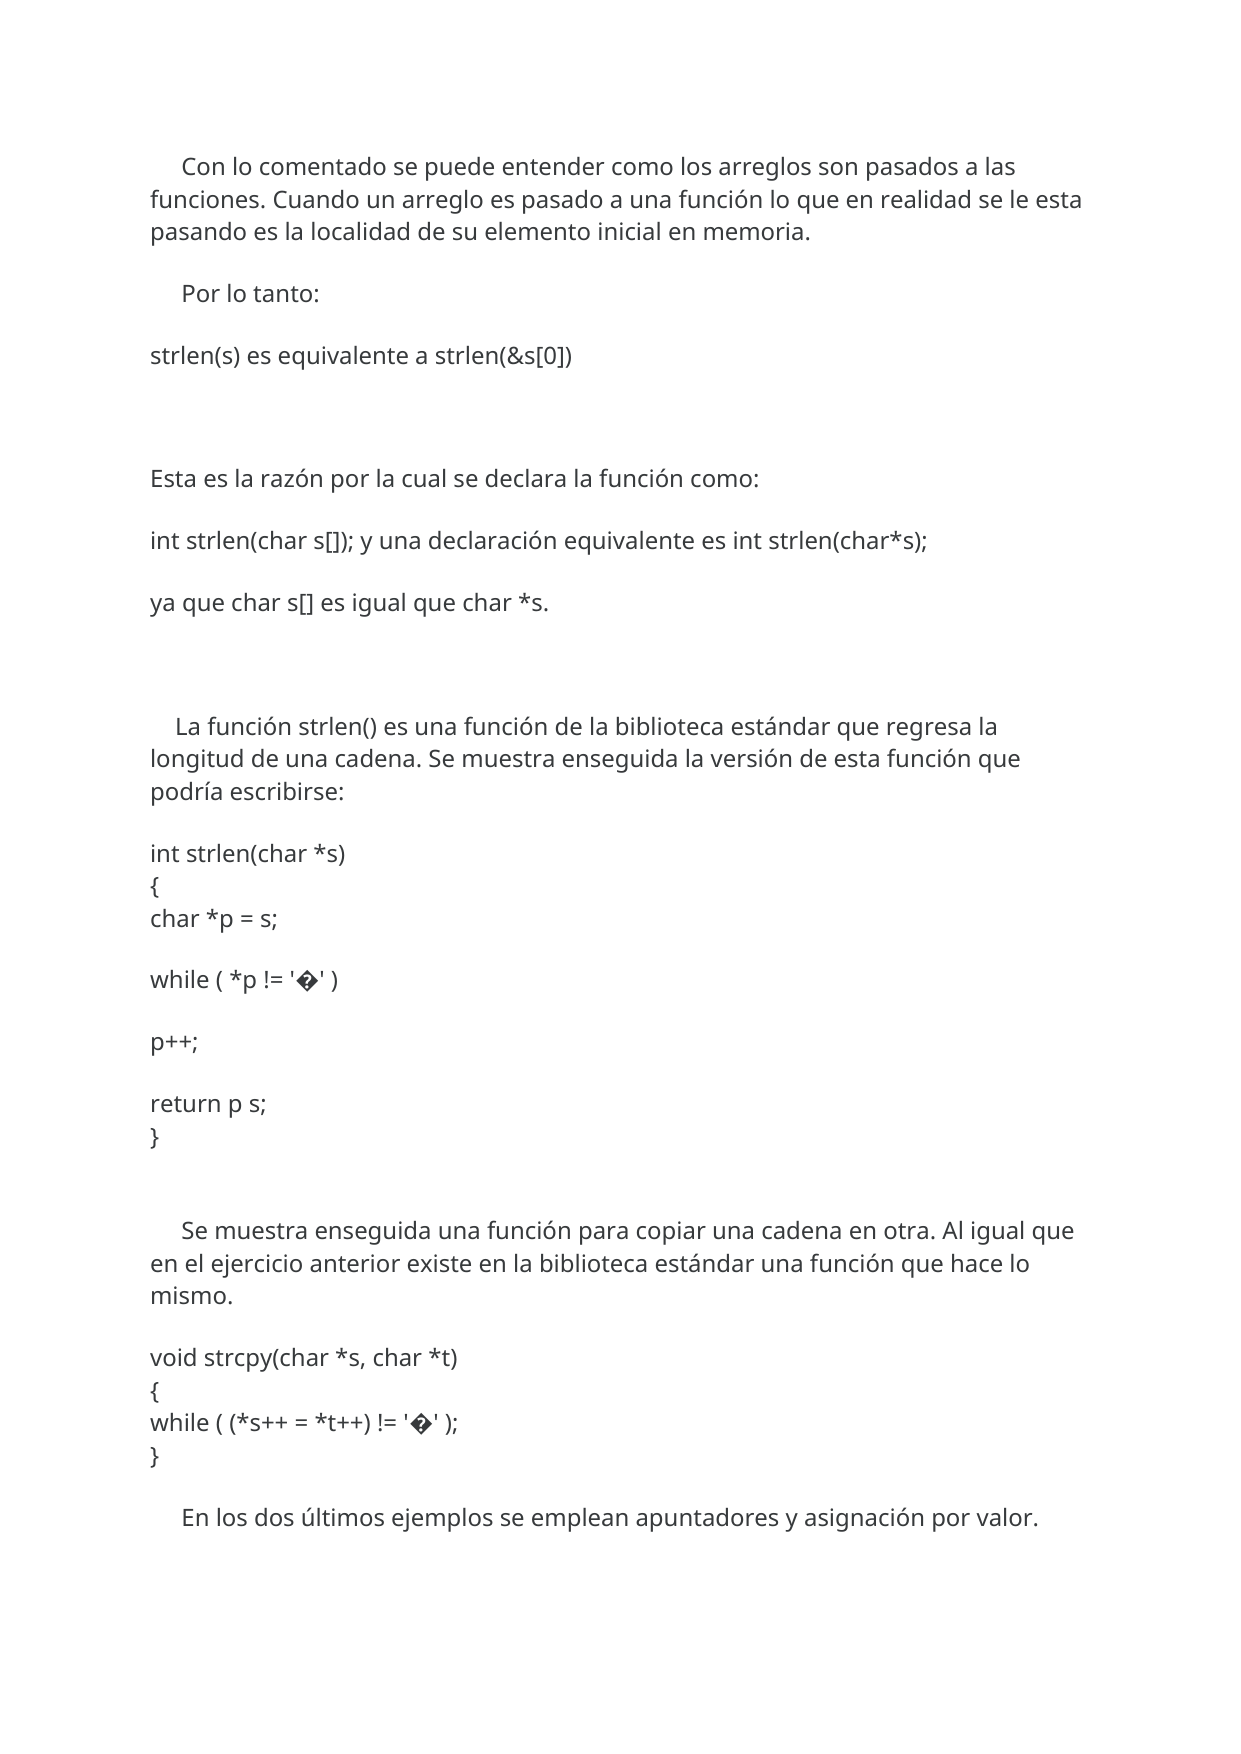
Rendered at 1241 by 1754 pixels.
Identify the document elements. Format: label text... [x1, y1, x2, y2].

text return p s; } [150, 1087, 1090, 1185]
text La función strlen() es una función de la biblioteca estándar que regresa la longitud de una cadena. Se muestra enseguida la versión de esta función que podría escribirse: [150, 709, 1090, 807]
text void strcpy(char *s, char *t) { while ( (*s++ = *t++) != '�' ); } [150, 1341, 1090, 1471]
text Esta es la razón por la cual se declara la función como: [150, 462, 1090, 495]
text Se muestra enseguida una función para copiar una cadena en otra. Al igual que en el ejercicio anterior existe en la biblioteca estándar una función que hace lo mismo. [150, 1214, 1090, 1312]
text p++; [150, 1025, 1090, 1058]
text while ( *p != '�' ) [150, 963, 1090, 996]
text strlen(s) es equivalente a strlen(&s[0]) [150, 339, 1090, 371]
text Con lo comentado se puede entender como los arreglos son pasados a las funciones. Cuando un arreglo es pasado a una función lo que en realidad se le esta pasando es la localidad de su elemento inicial en memoria. [150, 150, 1090, 248]
text int strlen(char *s) { char *p = s; [150, 836, 1090, 934]
text ya que char s[] es igual que char *s. [150, 586, 1090, 618]
text En los dos últimos ejemplos se emplean apuntadores y asignación por valor. [150, 1500, 1090, 1533]
text Por lo tanto: [150, 277, 1090, 309]
text int strlen(char s[]); y una declaración equivalente es int strlen(char*s); [150, 524, 1090, 557]
